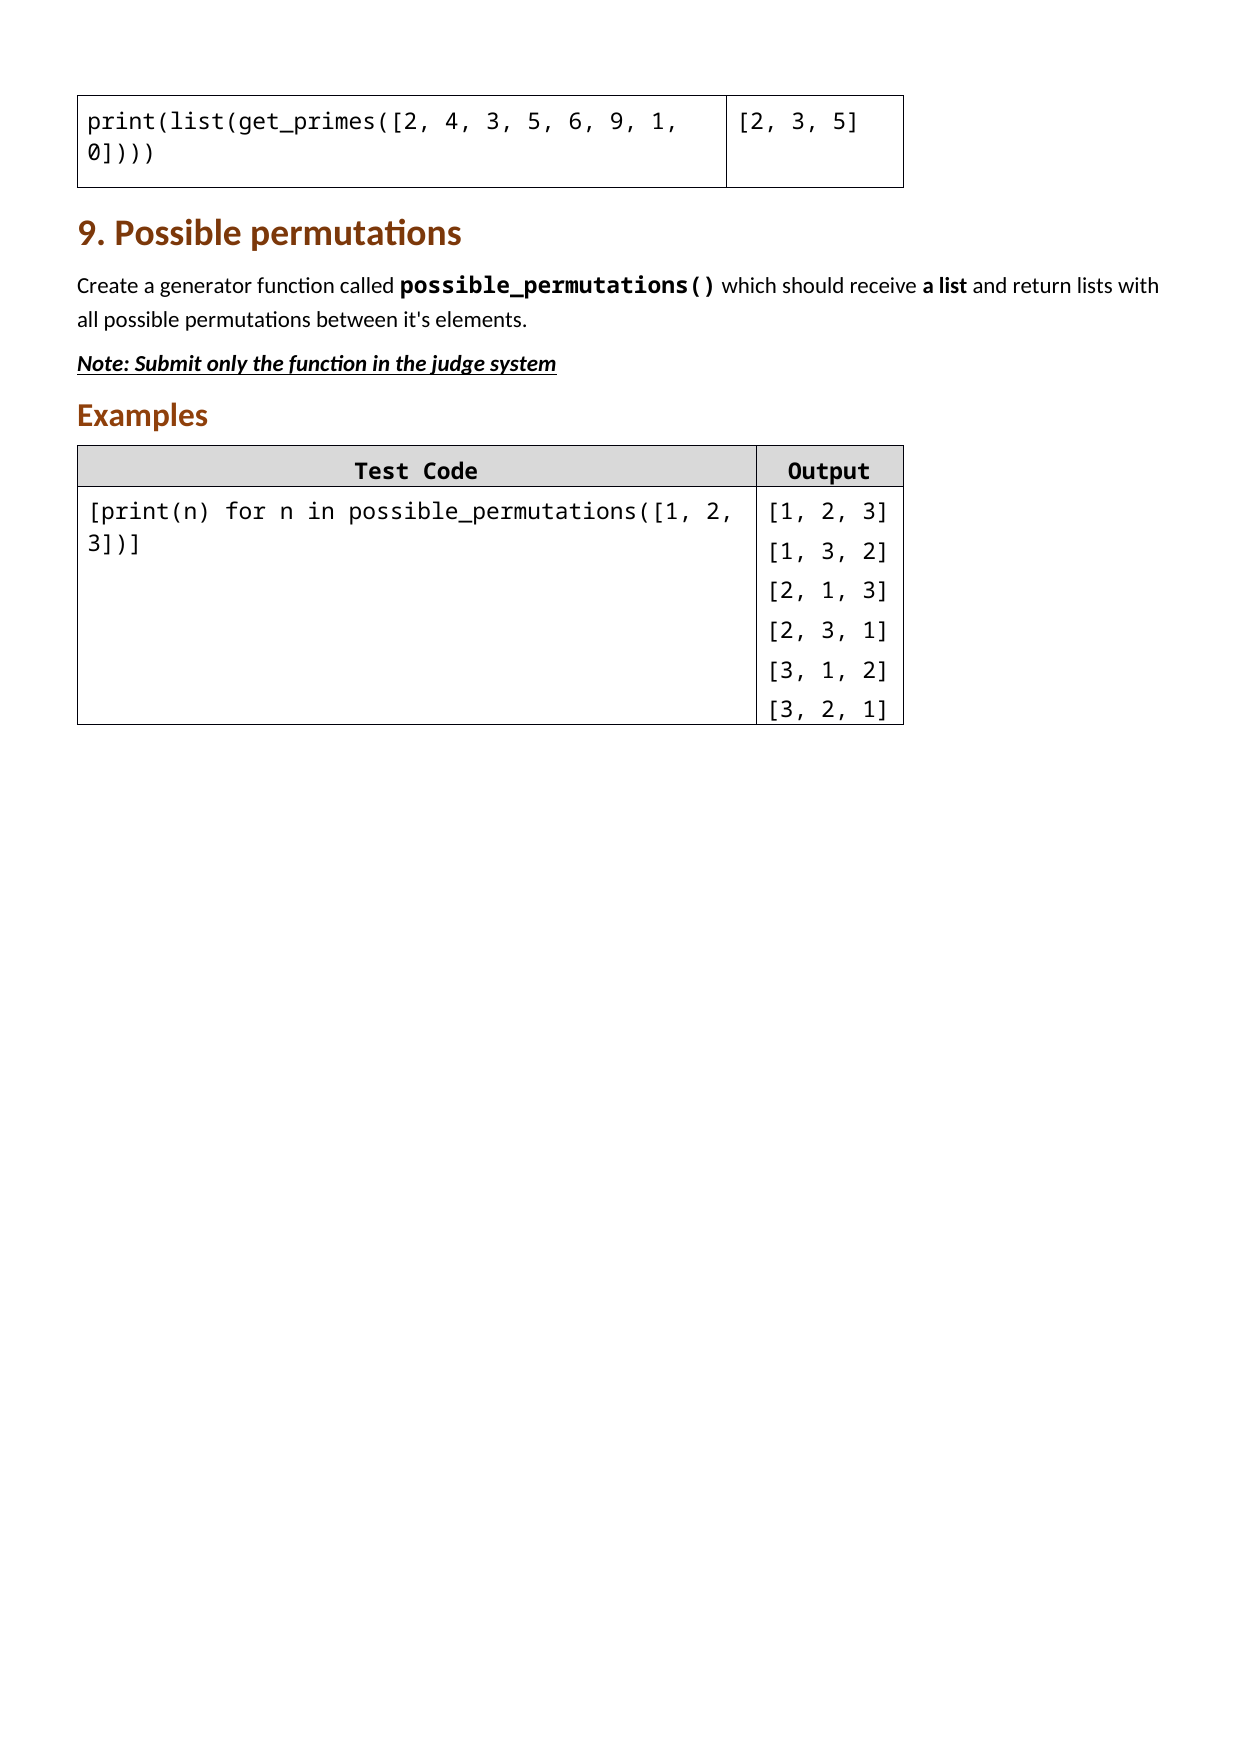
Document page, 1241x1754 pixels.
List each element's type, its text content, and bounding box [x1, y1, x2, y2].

table_header Test Code [78, 446, 756, 486]
table_cell [1, 2, 3] [1, 3, 2] [2, 1, 3] [2, 3, 1] [3, 1, 2] [3, 2, 1] [757, 487, 903, 724]
text Create a generator function called possible_permutations() which should receive a list and return lists with all possible permutations between it's elements. [77, 269, 1163, 333]
table_cell print(list(get_primes([2, 4, 3, 5, 6, 9, 1, 0]))) [78, 96, 726, 187]
table_header Output [757, 446, 903, 486]
subtitle Possible permutations [77, 208, 1163, 254]
subtitle Examples [77, 394, 1163, 435]
table_cell [print(n) for n in possible_permutations([1, 2, 3])] [78, 487, 756, 724]
table_cell [2, 3, 5] [727, 96, 903, 187]
text Note: Submit only the function in the judge system [77, 349, 1163, 378]
